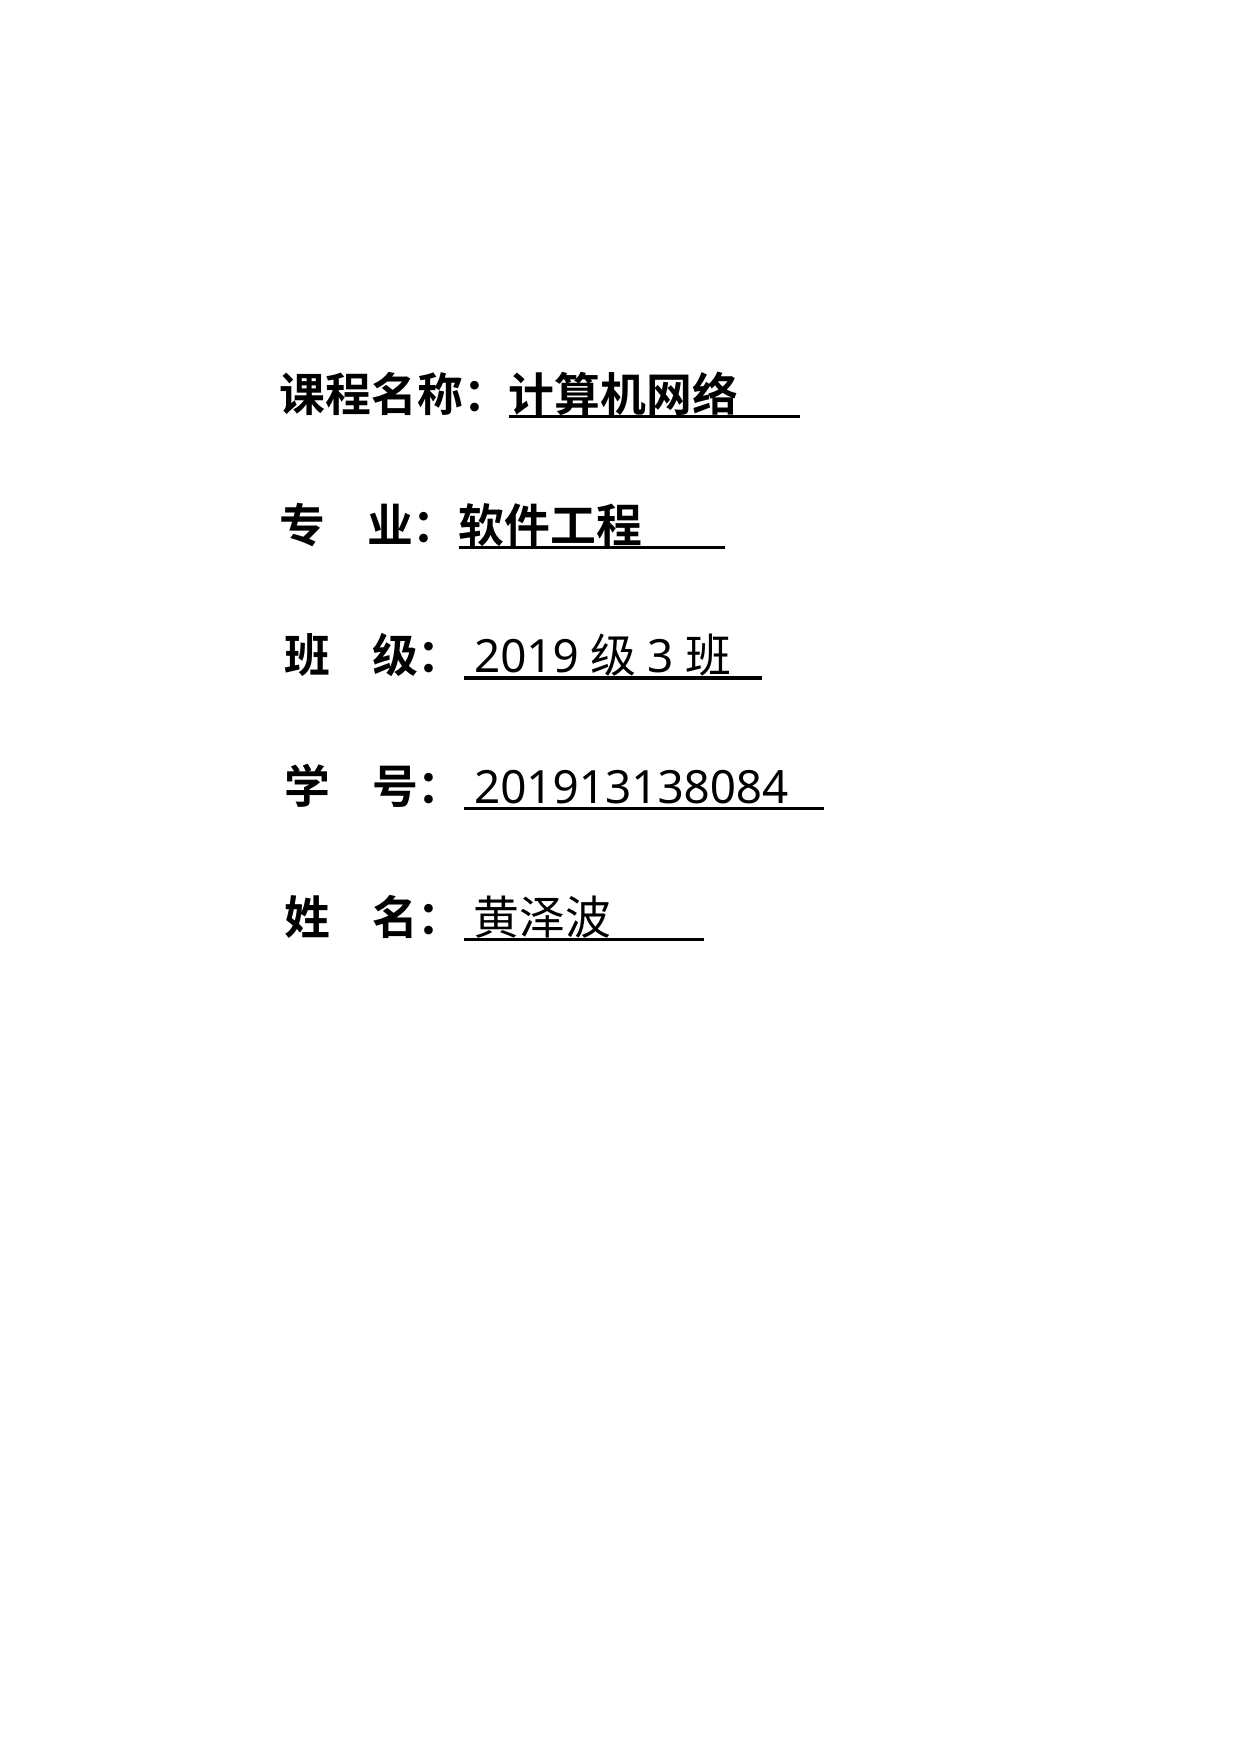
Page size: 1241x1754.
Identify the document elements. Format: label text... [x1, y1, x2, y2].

text 班 级： 2019 级 3 班 [238, 604, 1053, 702]
text 课程名称：计算机网络 [187, 343, 1053, 441]
text 姓 名： 黄泽波 [238, 866, 1053, 963]
text 学 号： 201913138084 [238, 735, 1053, 832]
text 专 业：软件工程 [187, 474, 1053, 571]
